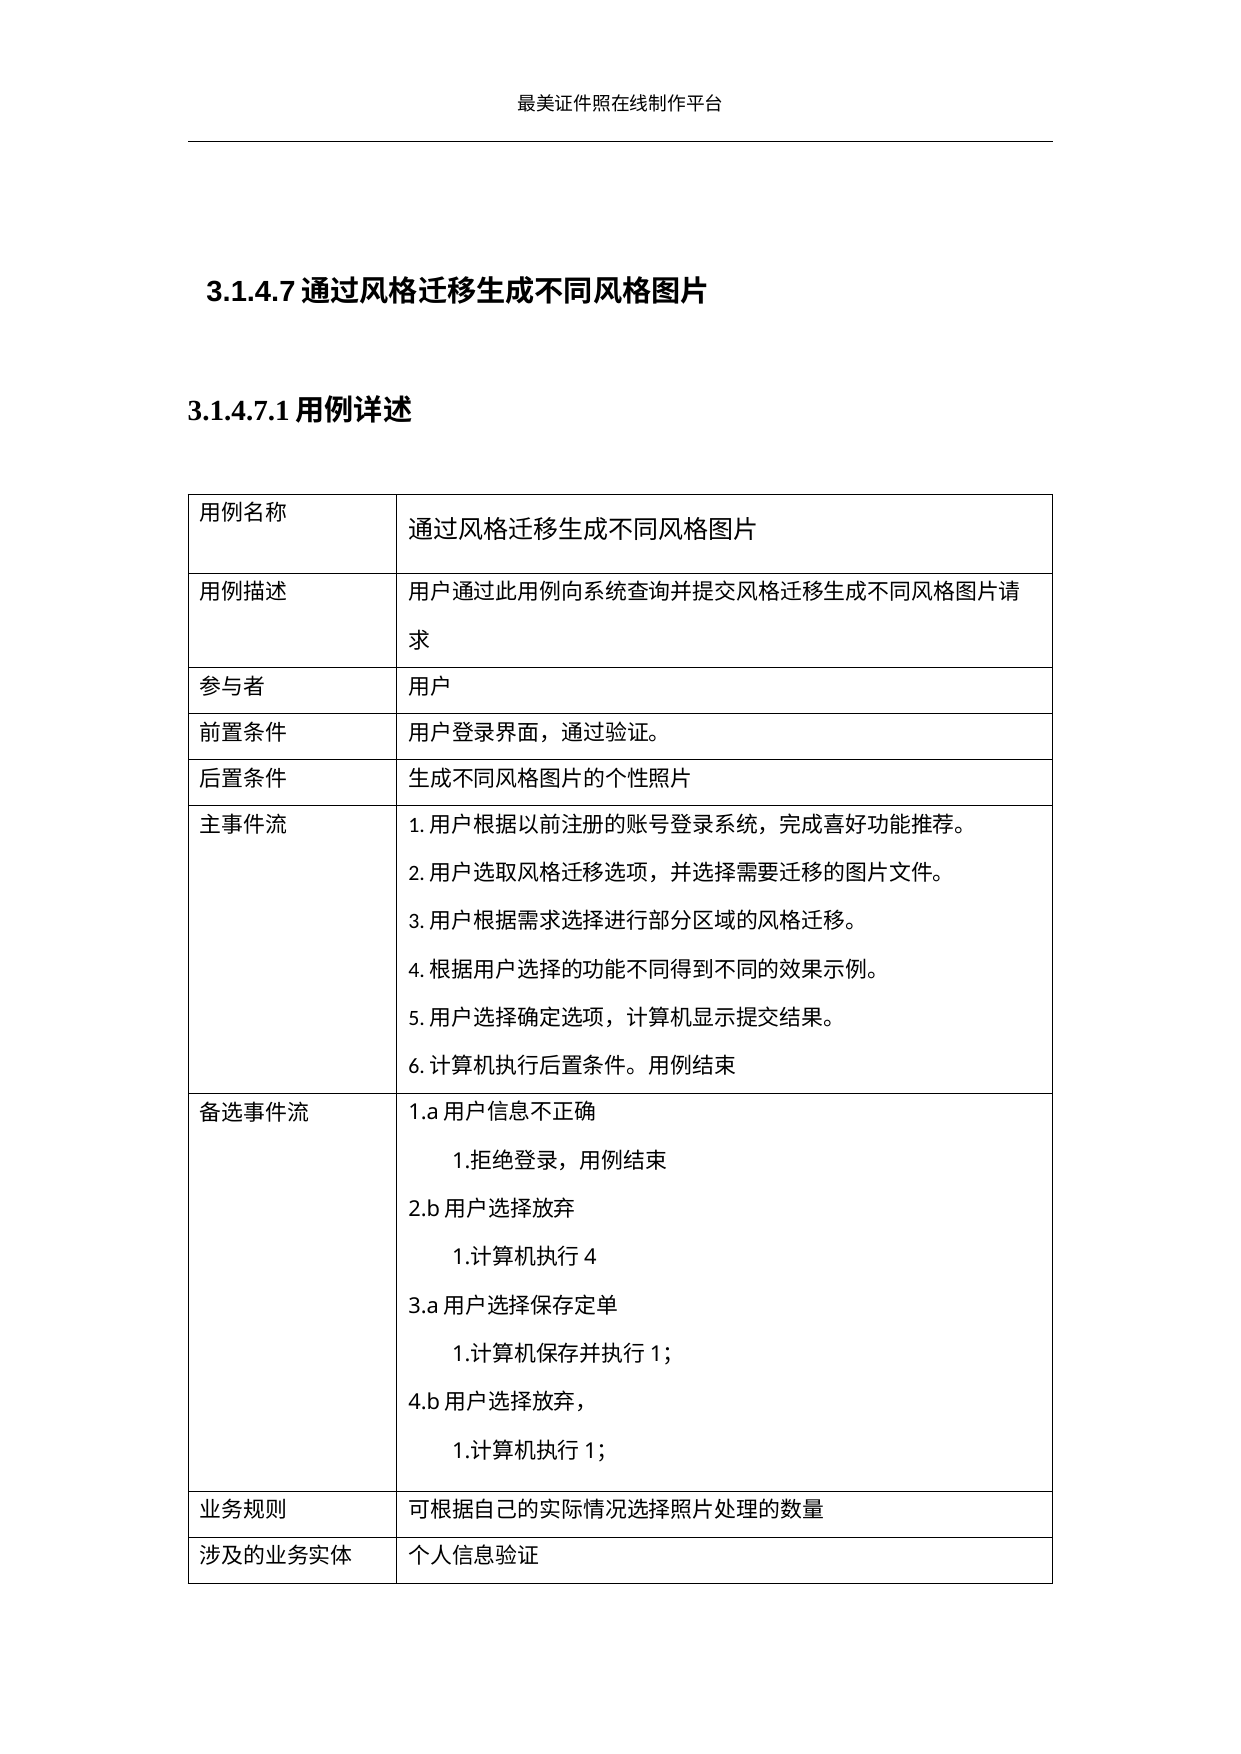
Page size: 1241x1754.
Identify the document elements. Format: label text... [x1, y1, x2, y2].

subtitle 3.1.4.7.1用例详述 [187, 375, 1053, 440]
table_cell 业务规则 [189, 1492, 396, 1537]
subtitle 3.1.4.7通过风格迁移生成不同风格图片 [206, 256, 1053, 321]
table_header 用例名称 [189, 495, 396, 572]
table_cell 1.a用户信息不正确 1.拒绝登录，用例结束 2.b用户选择放弃 1.计算机执行4 3.a用户选择保存定单 1.计算机保存并执行1； 4.b用户选择放弃， 1.计算机执行1； [397, 1094, 1052, 1491]
table_cell 前置条件 [189, 714, 396, 759]
table_cell 用户 [397, 668, 1052, 713]
table_cell 主事件流 [189, 806, 396, 1093]
table_cell 备选事件流 [189, 1094, 396, 1491]
table_cell 可根据自己的实际情况选择照片处理的数量 [397, 1492, 1052, 1537]
table_cell 参与者 [189, 668, 396, 713]
table_header 通过风格迁移生成不同风格图片 [397, 495, 1052, 572]
table_cell 用户通过此用例向系统查询并提交风格迁移生成不同风格图片请求 [397, 574, 1052, 667]
table_cell 生成不同风格图片的个性照片 [397, 760, 1052, 805]
table_cell 用户登录界面，通过验证。 [397, 714, 1052, 759]
table_cell 用户根据以前注册的账号登录系统，完成喜好功能推荐。 用户选取风格迁移选项，并选择需要迁移的图片文件。 用户根据需求选择进行部分区域的风格迁移。 根据用户选择的功能不同得到不同的效果示例。 用户选择确定选项，计算机显示提交结果。 计算机执行后置条件。用例结束 [397, 806, 1052, 1093]
table_cell 个人信息验证 [397, 1538, 1052, 1583]
table_cell 用例描述 [189, 574, 396, 667]
table_cell 后置条件 [189, 760, 396, 805]
table_cell 涉及的业务实体 [189, 1538, 396, 1583]
